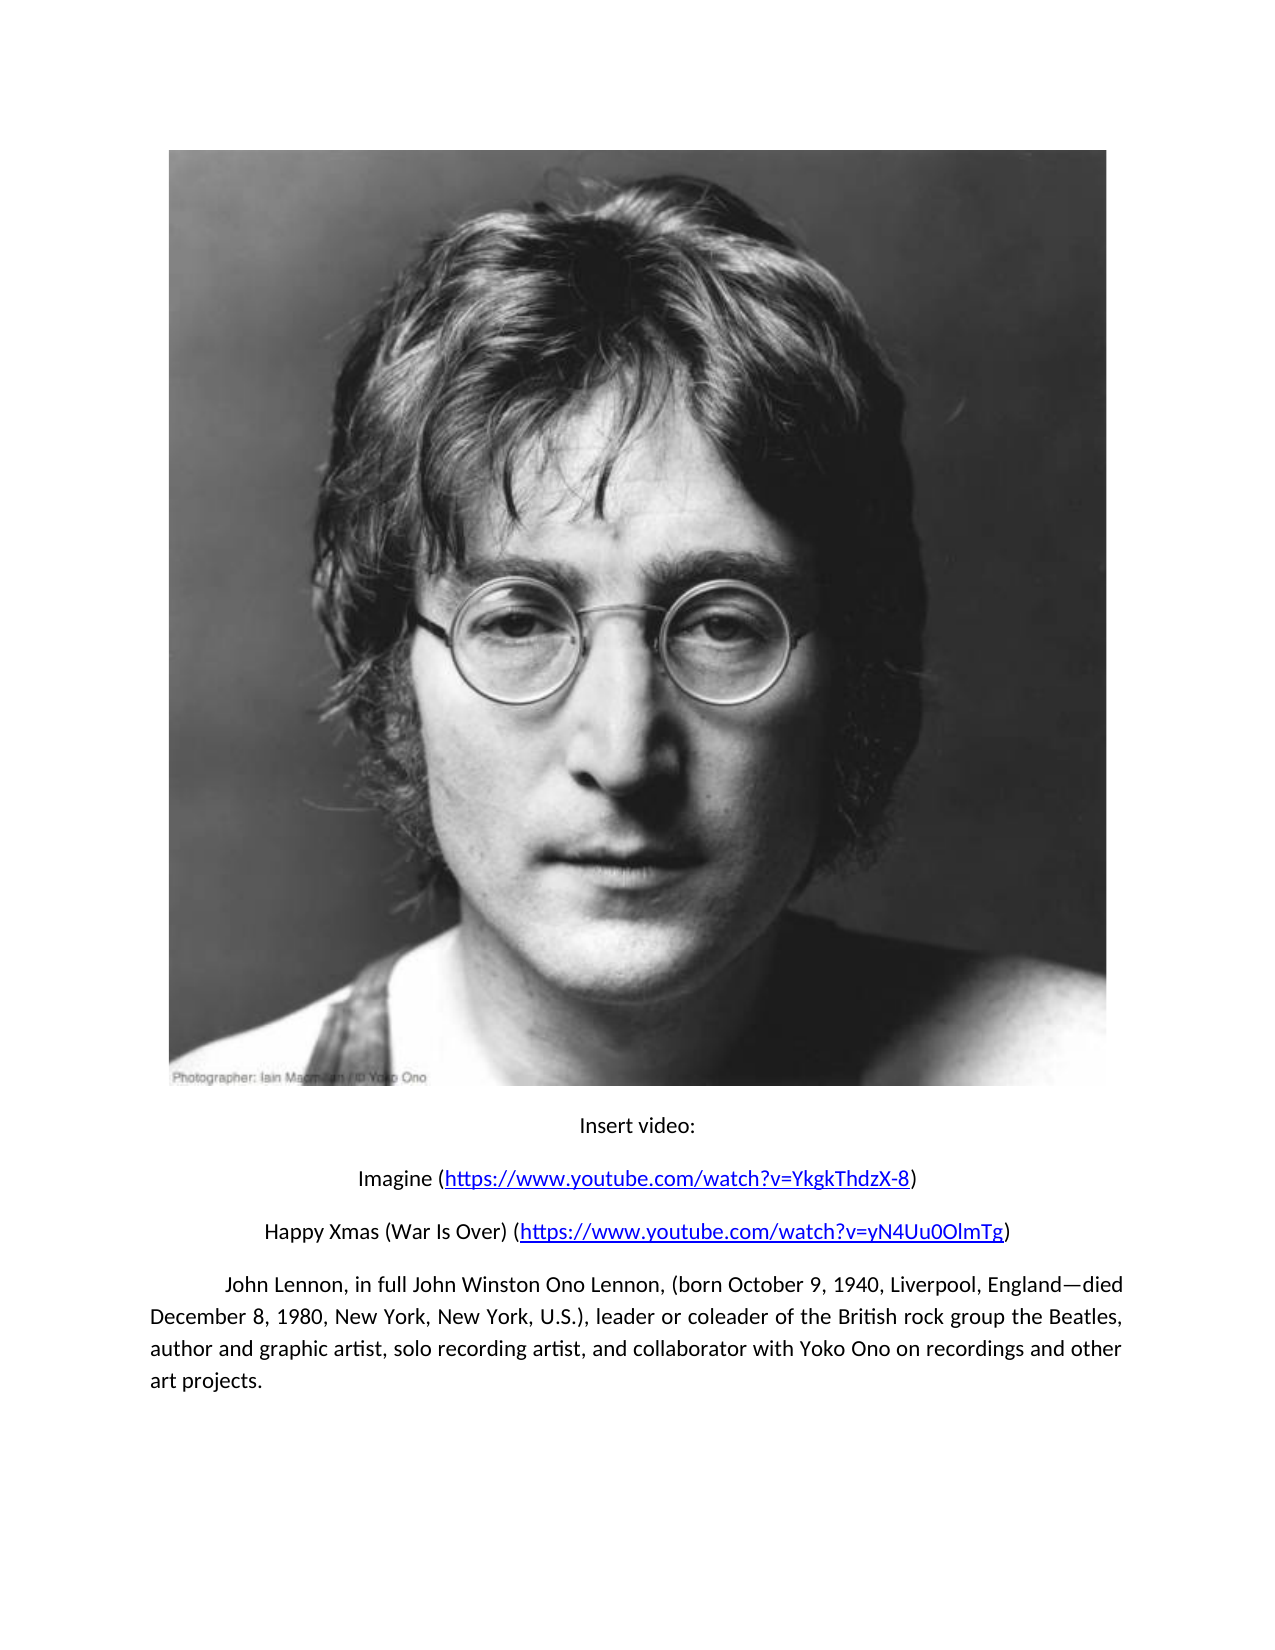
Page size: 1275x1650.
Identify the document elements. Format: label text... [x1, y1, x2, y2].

text John Lennon, in full John Winston Ono Lennon, (born October 9, 1940, Liverpool, England—died December 8, 1980, New York, New York, U.S.), leader or coleader of the British rock group the Beatles, author and graphic artist, solo recording artist, and collaborator with Yoko Ono on recordings and other art projects. [150, 1270, 1125, 1394]
text Insert video: [150, 1111, 1125, 1139]
text Imagine (https://www.youtube.com/watch?v=YkgkThdzX-8) [150, 1164, 1125, 1192]
picture [168, 150, 1107, 1086]
text Happy Xmas (War Is Over) (https://www.youtube.com/watch?v=yN4Uu0OlmTg) [150, 1217, 1125, 1245]
